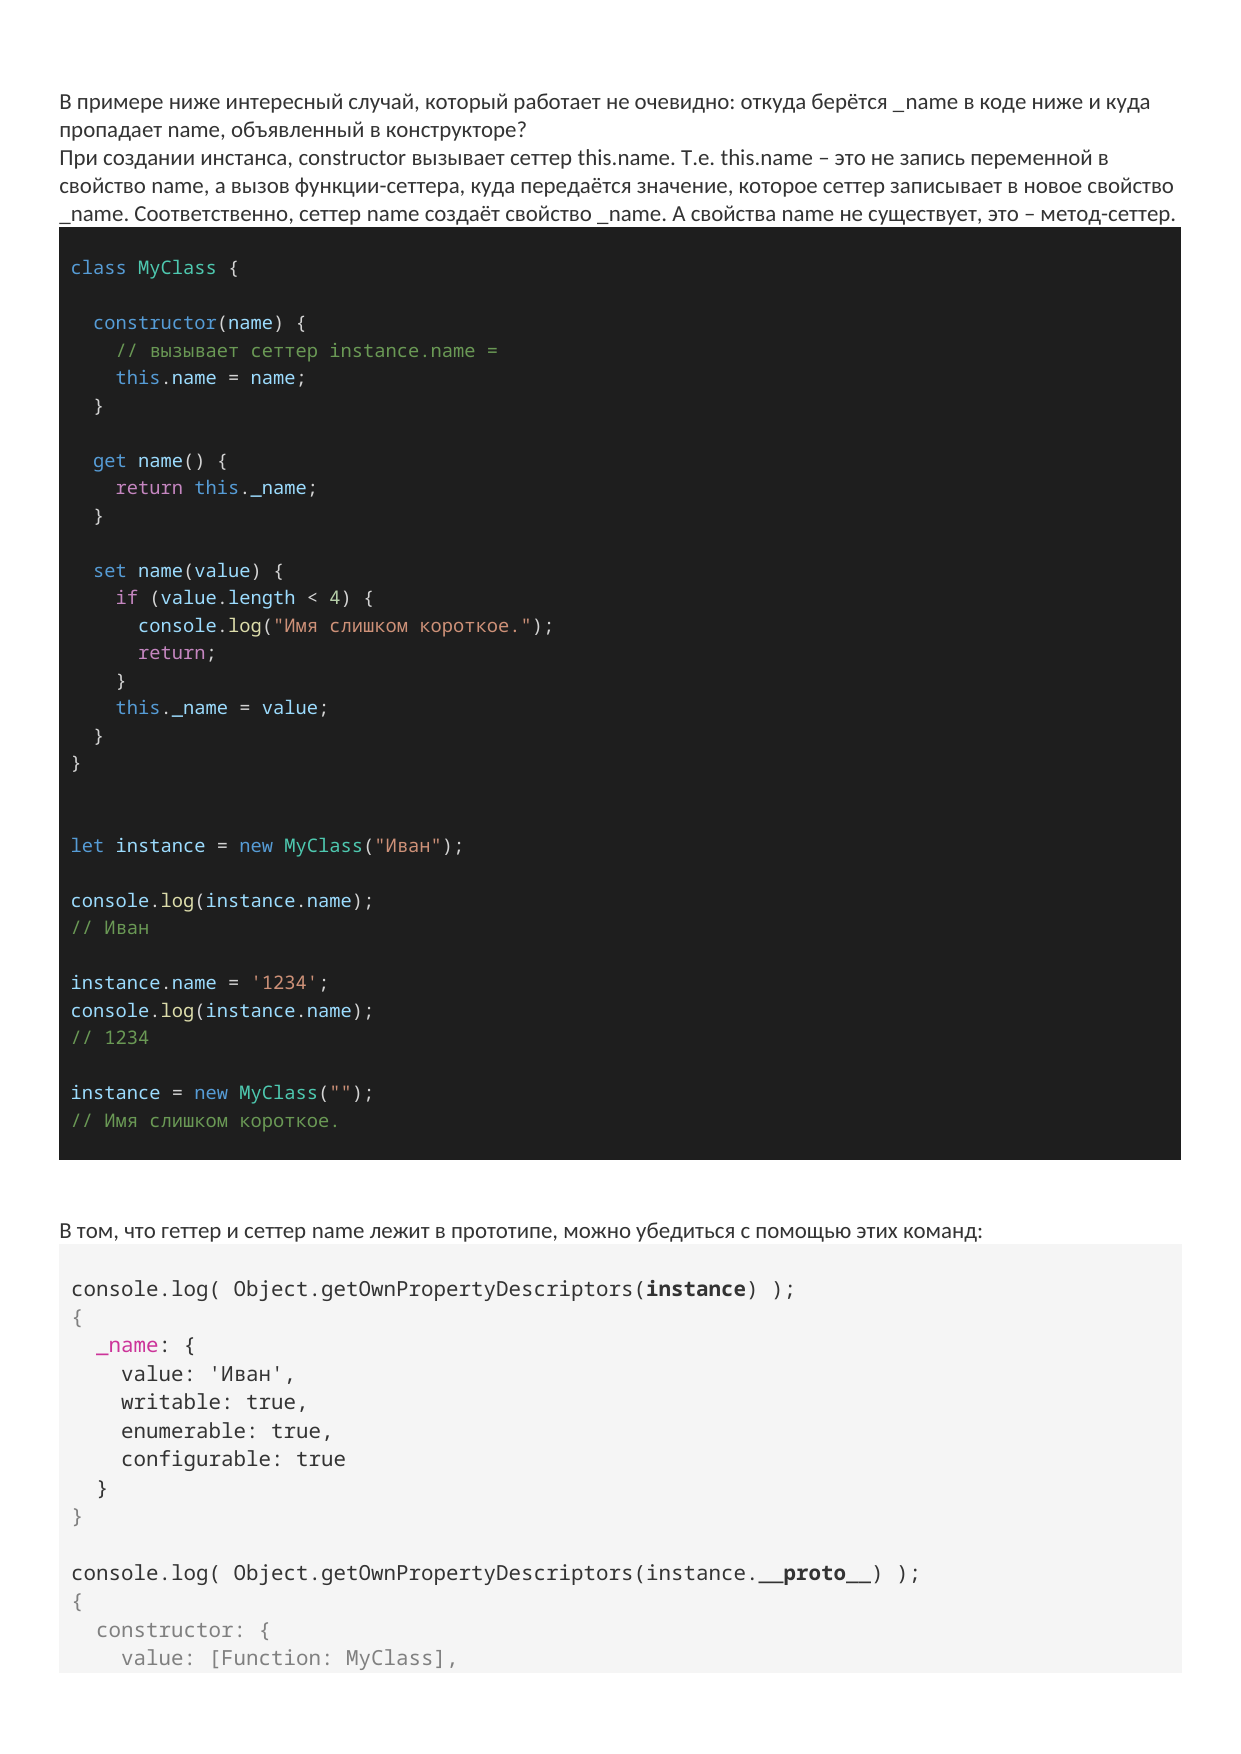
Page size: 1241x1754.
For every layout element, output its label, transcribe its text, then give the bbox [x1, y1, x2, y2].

text При создании инстанса, constructor вызывает сеттер this.name. Т.е. this.name – это не запись переменной в свойство name, а вызов функции-сеттера, куда передаётся значение, которое сеттер записывает в новое свойство _name. Соответственно, сеттер name создаёт свойство _name. А свойства name не существует, это – метод-сеттер. [59, 143, 1181, 227]
text В примере ниже интересный случай, который работает не очевидно: откуда берётся _name в коде ниже и куда пропадает name, объявленный в конструкторе? [59, 87, 1181, 143]
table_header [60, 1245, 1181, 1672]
text В том, что геттер и сеттер name лежит в прототипе, можно убедиться с помощью этих команд: [59, 1216, 1181, 1244]
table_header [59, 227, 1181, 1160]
